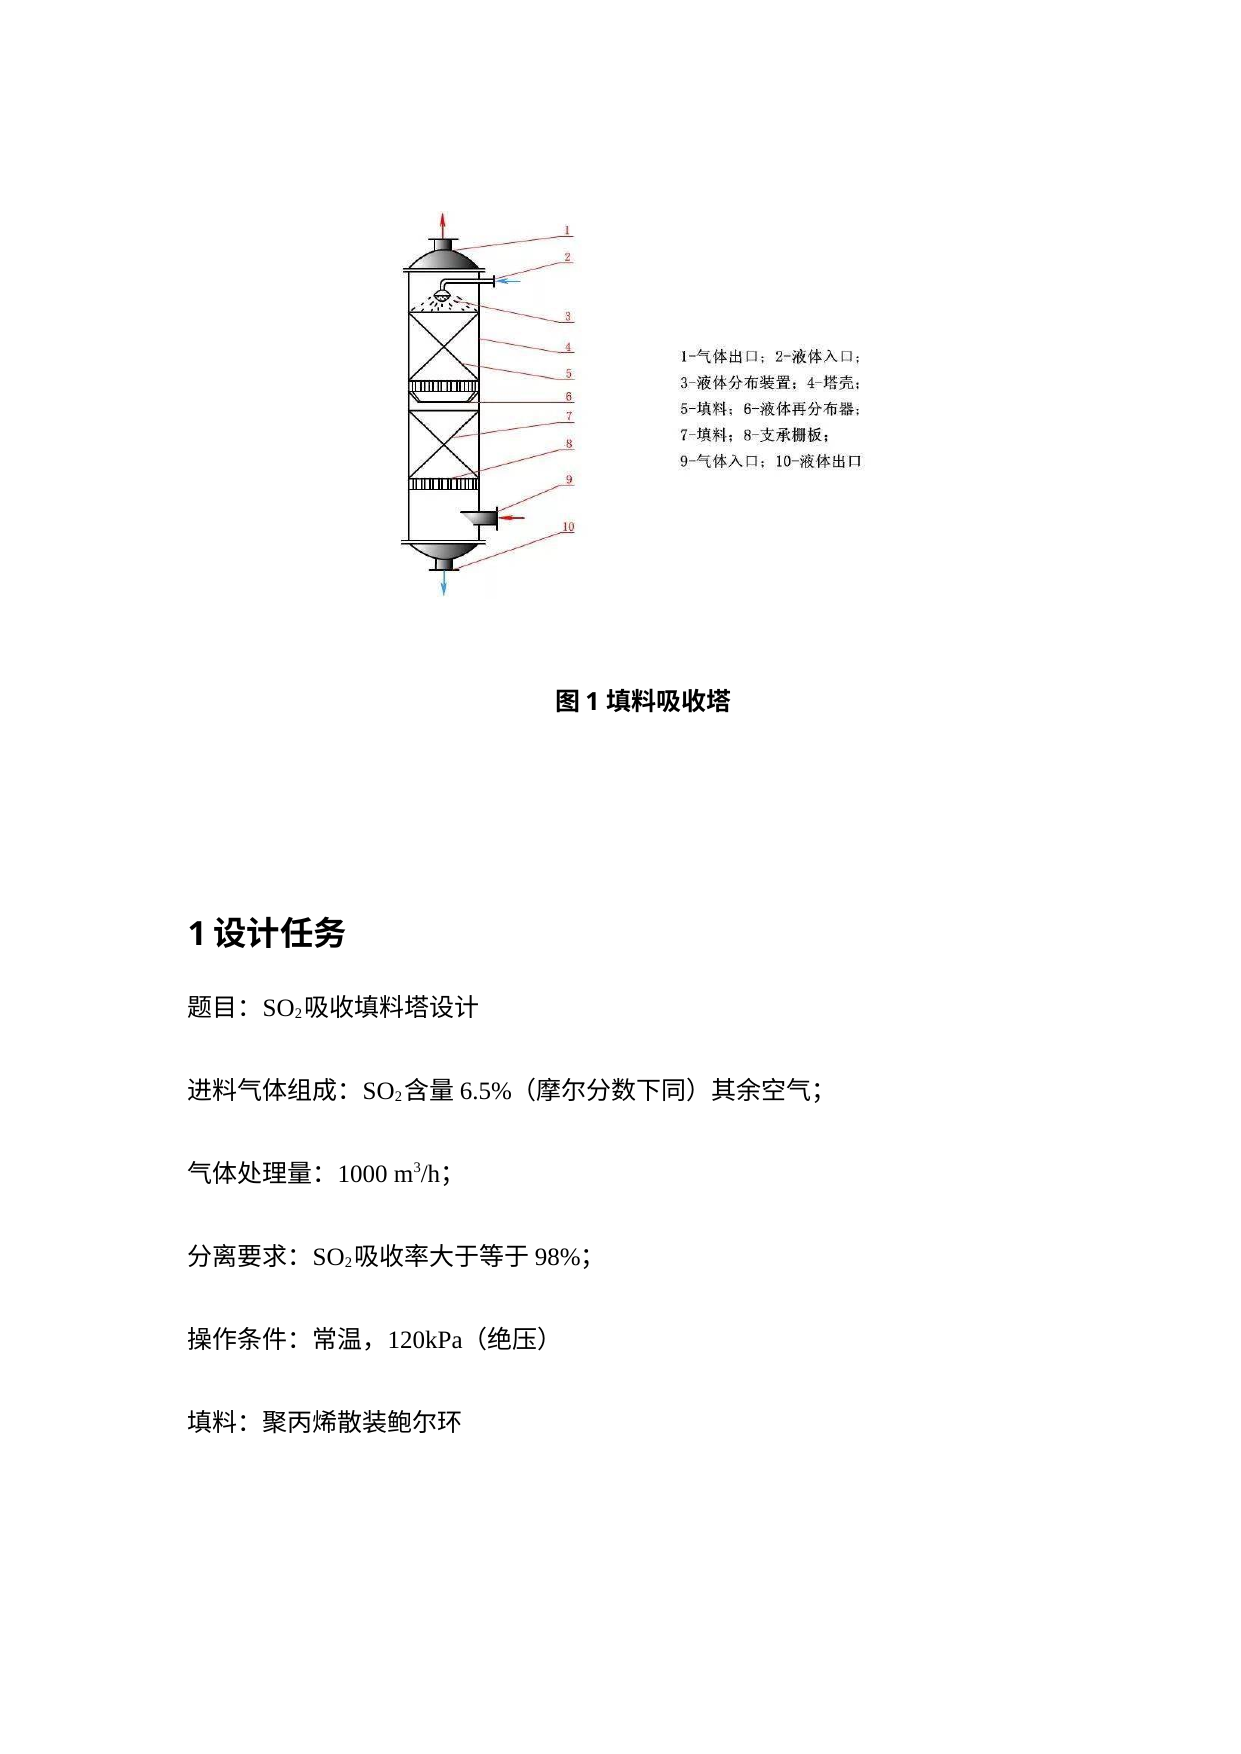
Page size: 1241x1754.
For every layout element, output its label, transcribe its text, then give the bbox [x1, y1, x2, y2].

text 1设计任务 [187, 898, 1053, 963]
text 操作条件：常温，120kPa（绝压） [187, 1305, 1053, 1370]
text 图1 填料吸收塔 [187, 667, 1053, 732]
text 气体处理量：1000 m3/h； [187, 1139, 1053, 1204]
text 填料：聚丙烯散装鲍尔环 [187, 1388, 1053, 1453]
text 题目：SO2吸收填料塔设计 [187, 973, 1053, 1038]
text 进料气体组成：SO2含量6.5%（摩尔分数下同）其余空气； [187, 1056, 1053, 1121]
text 分离要求：SO2吸收率大于等于98%； [187, 1222, 1053, 1287]
picture [376, 211, 910, 599]
